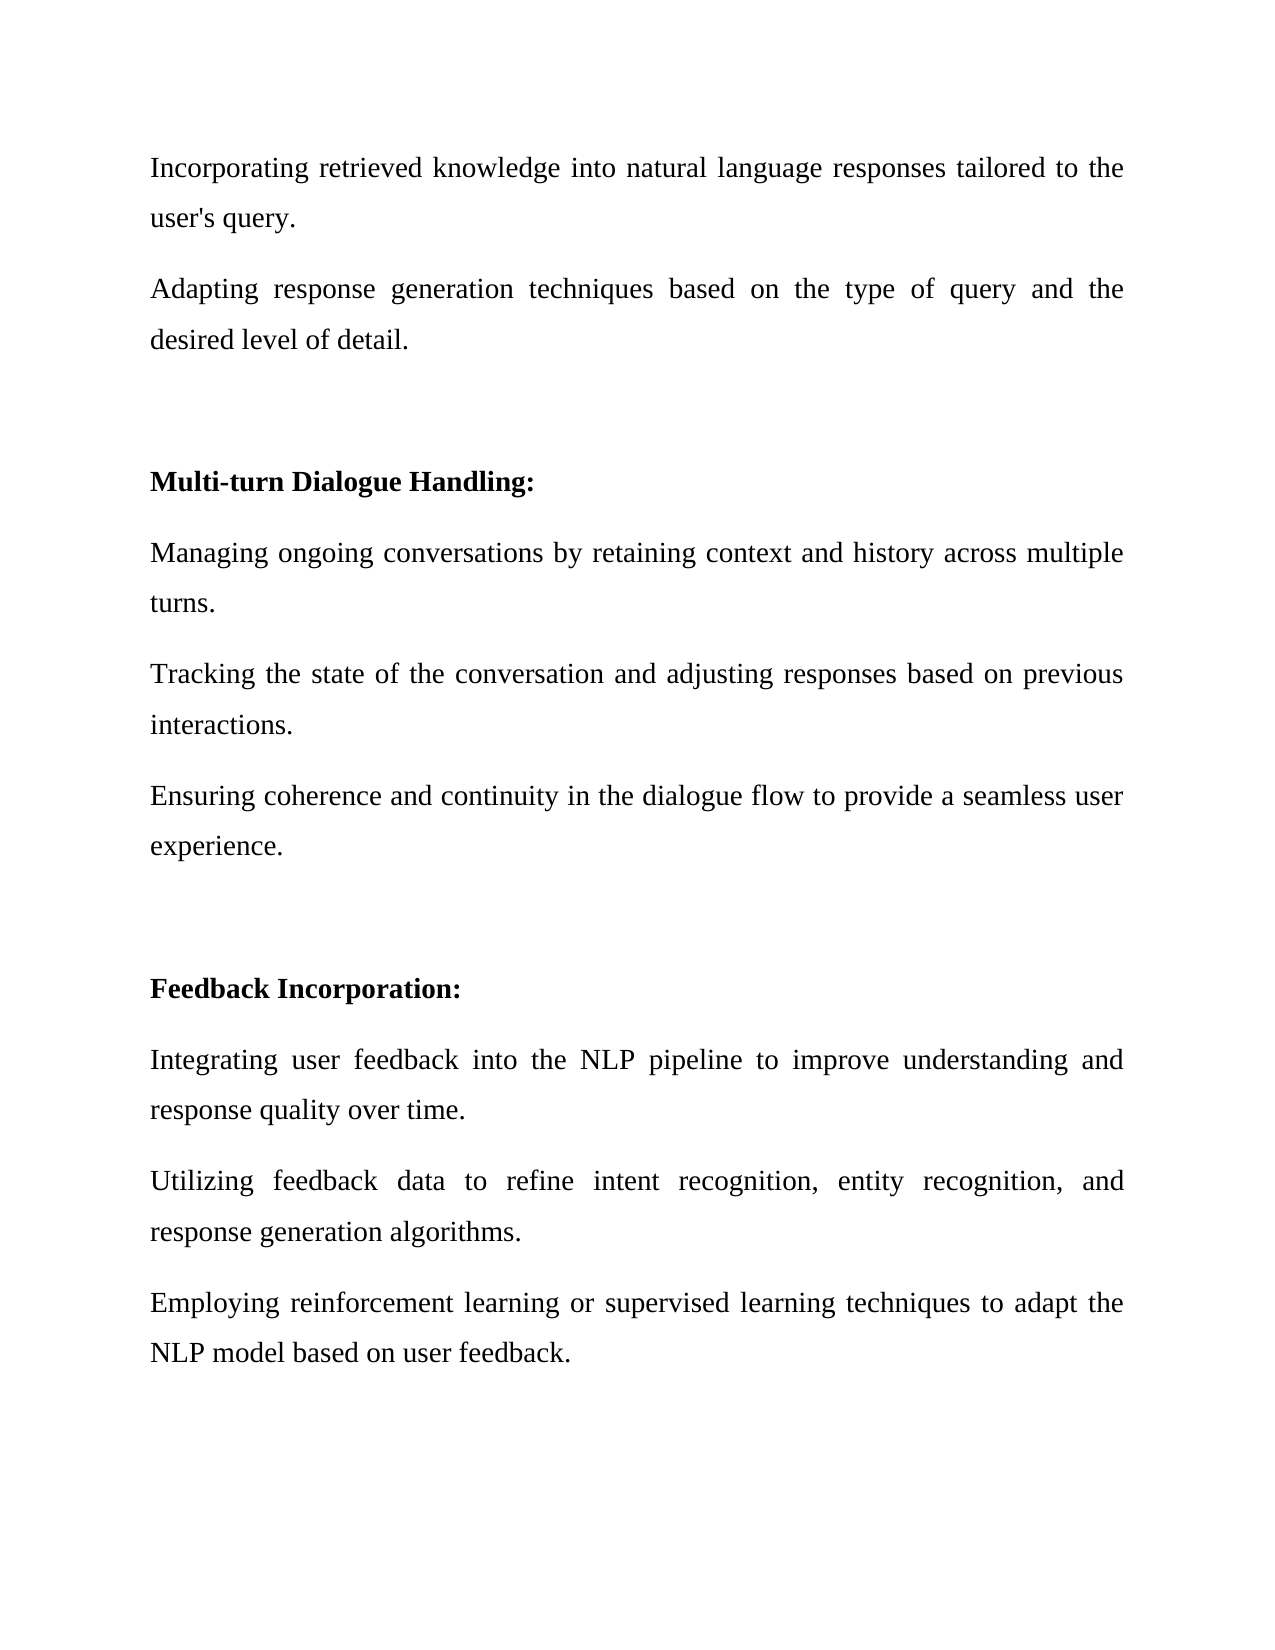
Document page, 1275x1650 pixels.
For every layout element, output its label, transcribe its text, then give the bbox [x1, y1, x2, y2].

text Integrating user feedback into the NLP pipeline to improve understanding and response quality over time. [150, 1042, 1125, 1126]
text Ensuring coherence and continuity in the dialogue flow to provide a seamless user experience. [150, 778, 1125, 862]
text Managing ongoing conversations by retaining context and history across multiple turns. [150, 535, 1125, 619]
text Multi-turn Dialogue Handling: [150, 464, 1125, 498]
text Adapting response generation techniques based on the type of query and the desired level of detail. [150, 271, 1125, 355]
text Tracking the state of the conversation and adjusting responses based on previous interactions. [150, 657, 1125, 741]
text Incorporating retrieved knowledge into natural language responses tailored to the user's query. [150, 150, 1125, 234]
text Utilizing feedback data to refine intent recognition, entity recognition, and response generation algorithms. [150, 1163, 1125, 1247]
text Employing reinforcement learning or supervised learning techniques to adapt the NLP model based on user feedback. [150, 1285, 1125, 1369]
text Feedback Incorporation: [150, 971, 1125, 1004]
